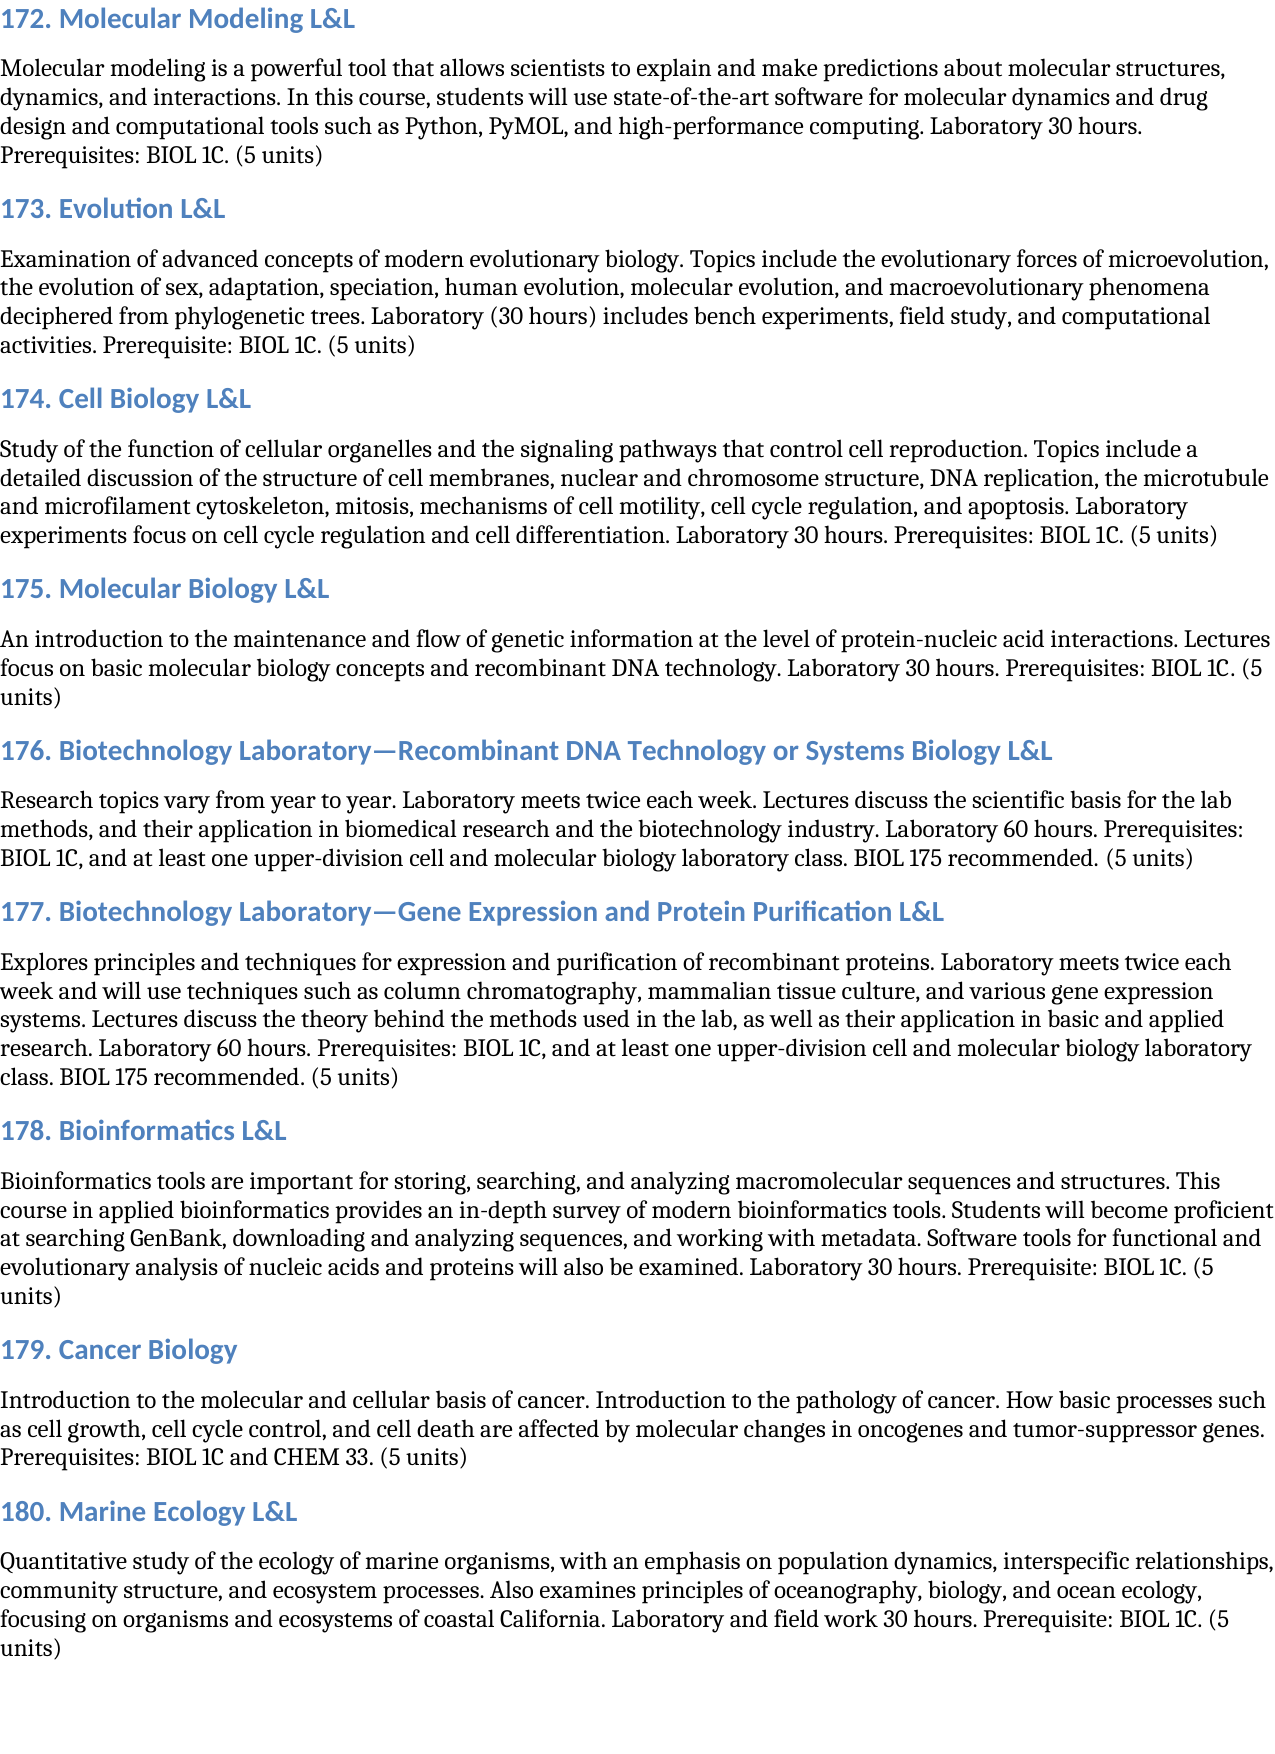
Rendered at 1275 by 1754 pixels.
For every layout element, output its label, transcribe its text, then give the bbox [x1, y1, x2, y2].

subtitle 173. Evolution L&L [0, 190, 1275, 226]
subtitle 175. Molecular Biology L&L [0, 571, 1275, 606]
subtitle 177. Biotechnology Laboratory—Gene Expression and Protein Purification L&L [0, 893, 1275, 929]
subtitle 180. Marine Ecology L&L [0, 1493, 1275, 1528]
text Research topics vary from year to year. Laboratory meets twice each week. Lectures discuss the scientific basis for the lab methods, and their application in biomedical research and the biotechnology industry. Laboratory 60 hours. Prerequisites: BIOL 1C, and at least one upper-division cell and molecular biology laboratory class. BIOL 175 recommended. (5 units) [0, 786, 1275, 873]
text Quantitative study of the ecology of marine organisms, with an emphasis on population dynamics, interspecific relationships, community structure, and ecosystem processes. Also examines principles of oceanography, biology, and ocean ecology, focusing on organisms and ecosystems of coastal California. Laboratory and field work 30 hours. Prerequisite: BIOL 1C. (5 units) [0, 1547, 1275, 1662]
subtitle 176. Biotechnology Laboratory—Recombinant DNA Technology or Systems Biology L&L [0, 732, 1275, 768]
text Molecular modeling is a powerful tool that allows scientists to explain and make predictions about molecular structures, dynamics, and interactions. In this course, students will use state-of-the-art software for molecular dynamics and drug design and computational tools such as Python, PyMOL, and high-performance computing. Laboratory 30 hours. Prerequisites: BIOL 1C. (5 units) [0, 54, 1275, 169]
text An introduction to the maintenance and flow of genetic information at the level of protein-nucleic acid interactions. Lectures focus on basic molecular biology concepts and recombinant DNA technology. Laboratory 30 hours. Prerequisites: BIOL 1C. (5 units) [0, 625, 1275, 711]
subtitle 178. Bioinformatics L&L [0, 1112, 1275, 1148]
subtitle 172. Molecular Modeling L&L [0, 0, 1275, 36]
subtitle 174. Cell Biology L&L [0, 380, 1275, 416]
text Examination of advanced concepts of modern evolutionary biology. Topics include the evolutionary forces of microevolution, the evolution of sex, adaptation, speciation, human evolution, molecular evolution, and macroevolutionary phenomena deciphered from phylogenetic trees. Laboratory (30 hours) includes bench experiments, field study, and computational activities. Prerequisite: BIOL 1C. (5 units) [0, 244, 1275, 359]
subtitle 179. Cancer Biology [0, 1331, 1275, 1367]
text Bioinformatics tools are important for storing, searching, and analyzing macromolecular sequences and structures. This course in applied bioinformatics provides an in-depth survey of modern bioinformatics tools. Students will become proficient at searching GenBank, downloading and analyzing sequences, and working with metadata. Software tools for functional and evolutionary analysis of nucleic acids and proteins will also be examined. Laboratory 30 hours. Prerequisite: BIOL 1C. (5 units) [0, 1167, 1275, 1311]
text Explores principles and techniques for expression and purification of recombinant proteins. Laboratory meets twice each week and will use techniques such as column chromatography, mammalian tissue culture, and various gene expression systems. Lectures discuss the theory behind the methods used in the lab, as well as their application in basic and applied research. Laboratory 60 hours. Prerequisites: BIOL 1C, and at least one upper-division cell and molecular biology laboratory class. BIOL 175 recommended. (5 units) [0, 948, 1275, 1092]
text Study of the function of cellular organelles and the signaling pathways that control cell reproduction. Topics include a detailed discussion of the structure of cell membranes, nuclear and chromosome structure, DNA replication, the microtubule and microfilament cytoskeleton, mitosis, mechanisms of cell motility, cell cycle regulation, and apoptosis. Laboratory experiments focus on cell cycle regulation and cell differentiation. Laboratory 30 hours. Prerequisites: BIOL 1C. (5 units) [0, 435, 1275, 550]
text Introduction to the molecular and cellular basis of cancer. Introduction to the pathology of cancer. How basic processes such as cell growth, cell cycle control, and cell death are affected by molecular changes in oncogenes and tumor-suppressor genes. Prerequisites: BIOL 1C and CHEM 33. (5 units) [0, 1386, 1275, 1472]
